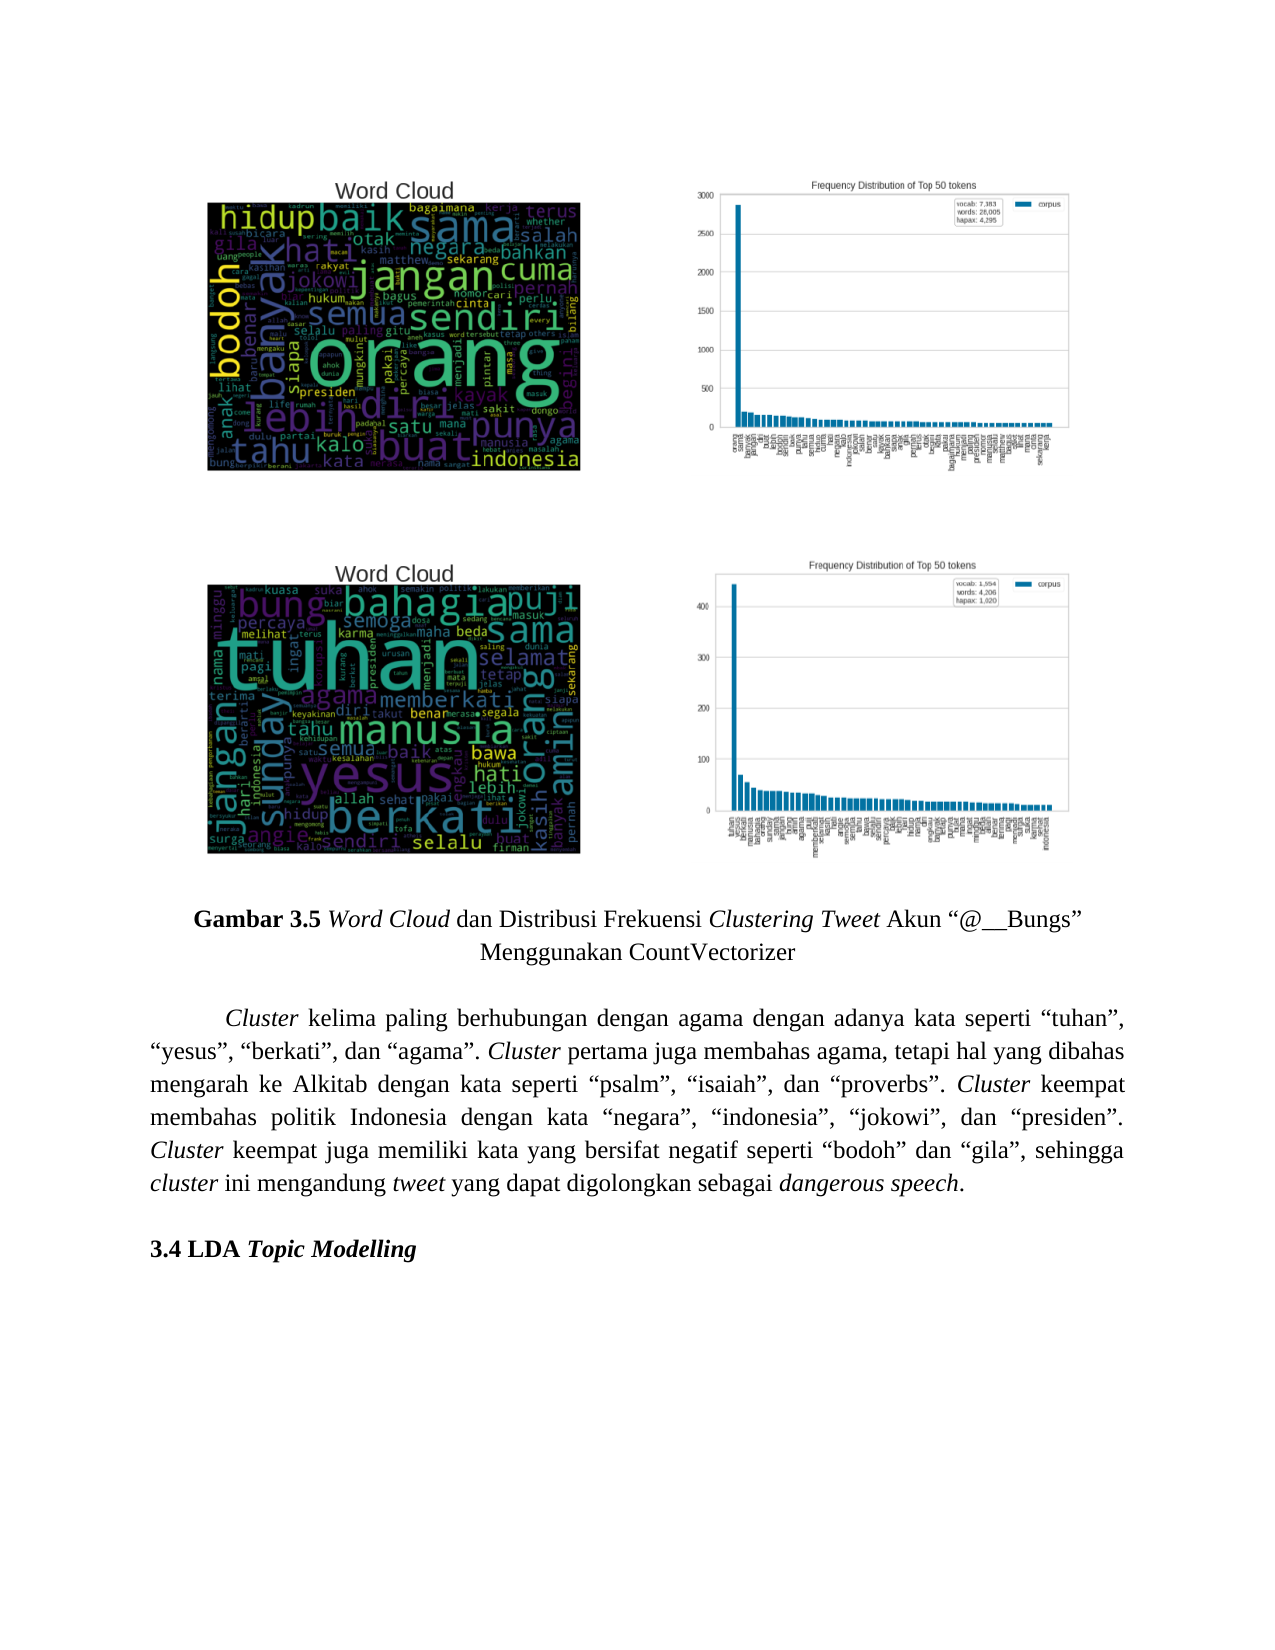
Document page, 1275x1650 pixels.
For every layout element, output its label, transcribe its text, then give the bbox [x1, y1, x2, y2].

text Cluster kelima paling berhubungan dengan agama dengan adanya kata seperti “tuhan”, “yesus”, “berkati”, dan “agama”. Cluster pertama juga membahas agama, tetapi hal yang dibahas mengarah ke Alkitab dengan kata seperti “psalm”, “isaiah”, dan “proverbs”. Cluster keempat membahas politik Indonesia dengan kata “negara”, “indonesia”, “jokowi”, dan “presiden”. Cluster keempat juga memiliki kata yang bersifat negatif seperti “bodoh” dan “gila”, sehingga cluster ini mengandung tweet yang dapat digolongkan sebagai dangerous speech. [150, 1003, 1125, 1197]
text Gambar 3.5 Word Cloud dan Distribusi Frekuensi Clustering Tweet Akun “@__Bungs” Menggunakan CountVectorizer [150, 904, 1125, 966]
subtitle 3.4 LDA Topic Modelling [150, 1234, 1125, 1263]
picture [150, 150, 1125, 900]
